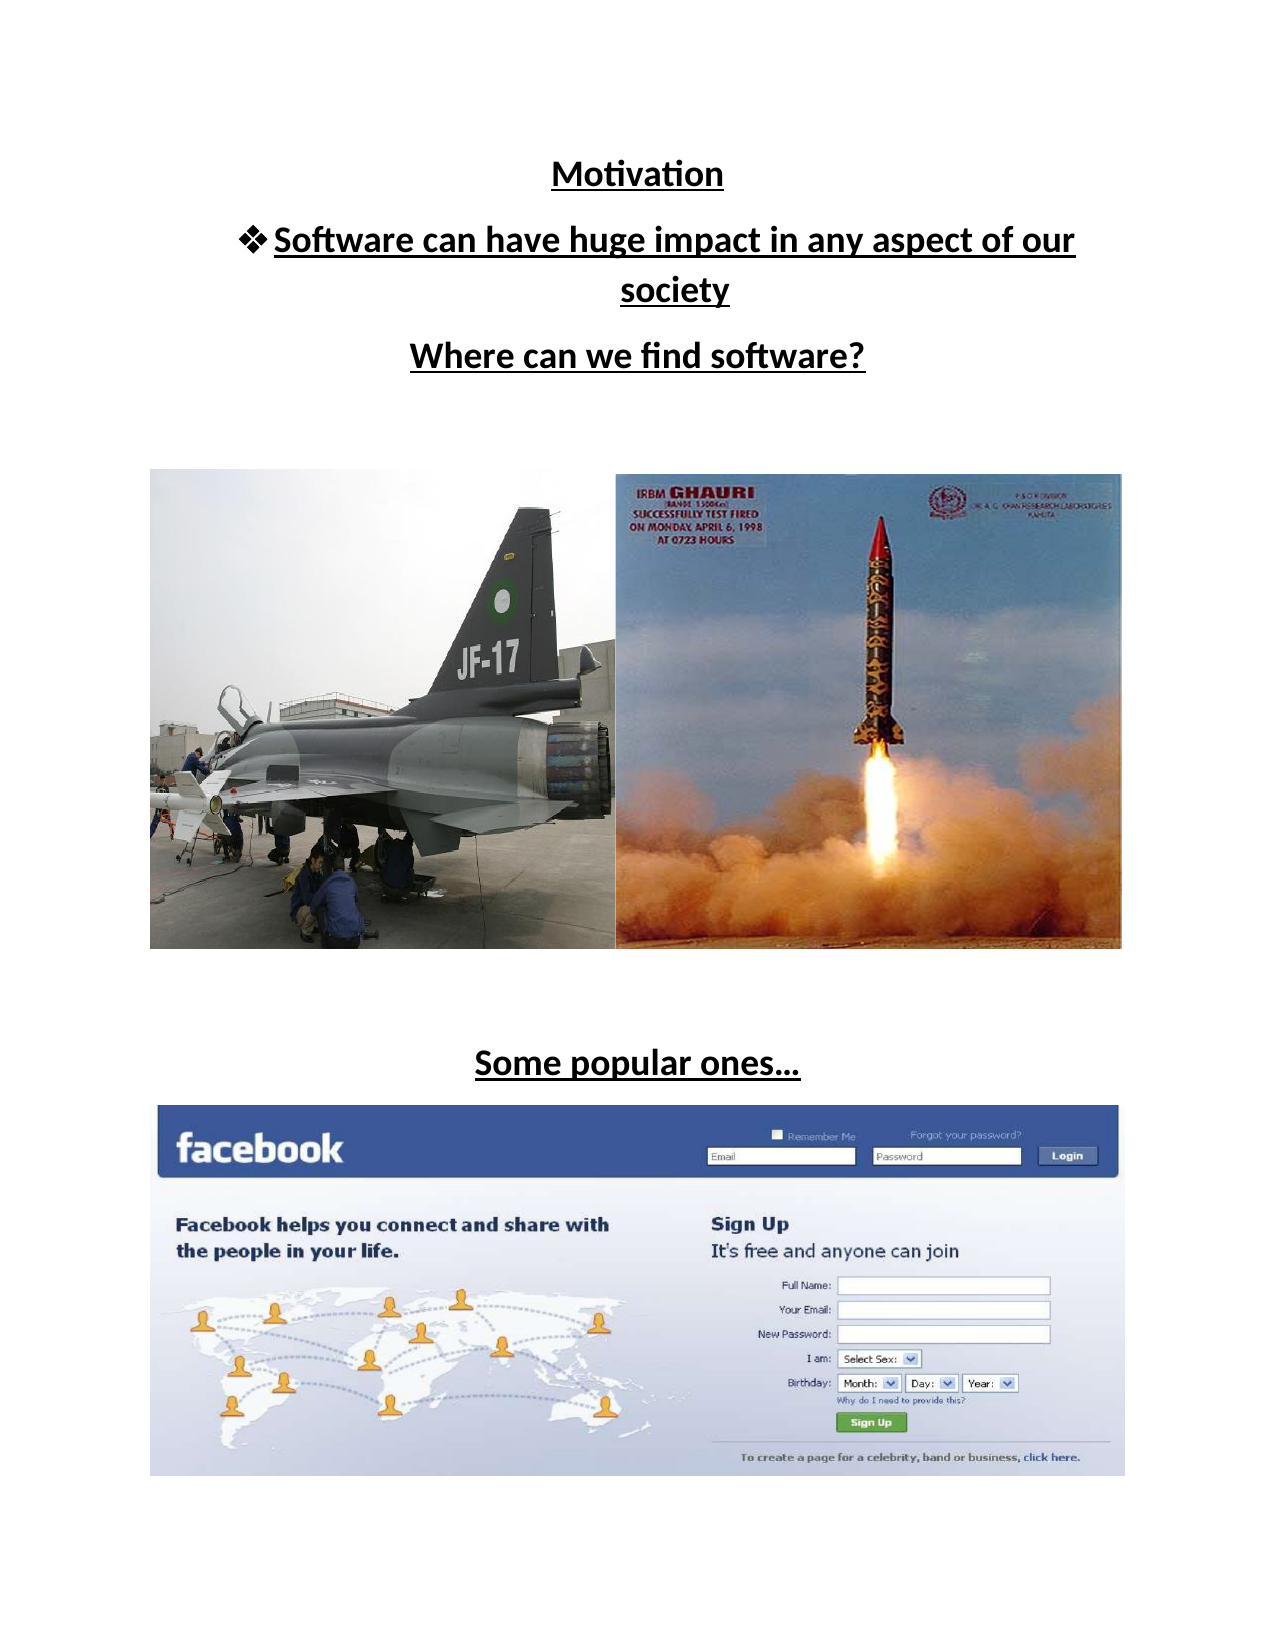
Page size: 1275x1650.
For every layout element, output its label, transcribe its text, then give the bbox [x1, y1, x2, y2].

list Software can have huge impact in any aspect of our society [187, 216, 1125, 311]
picture [150, 469, 1122, 949]
picture [150, 1105, 1125, 1476]
text Where can we find software? [150, 332, 1125, 378]
text Motivation [150, 150, 1125, 196]
text Some popular ones… [150, 1039, 1125, 1085]
